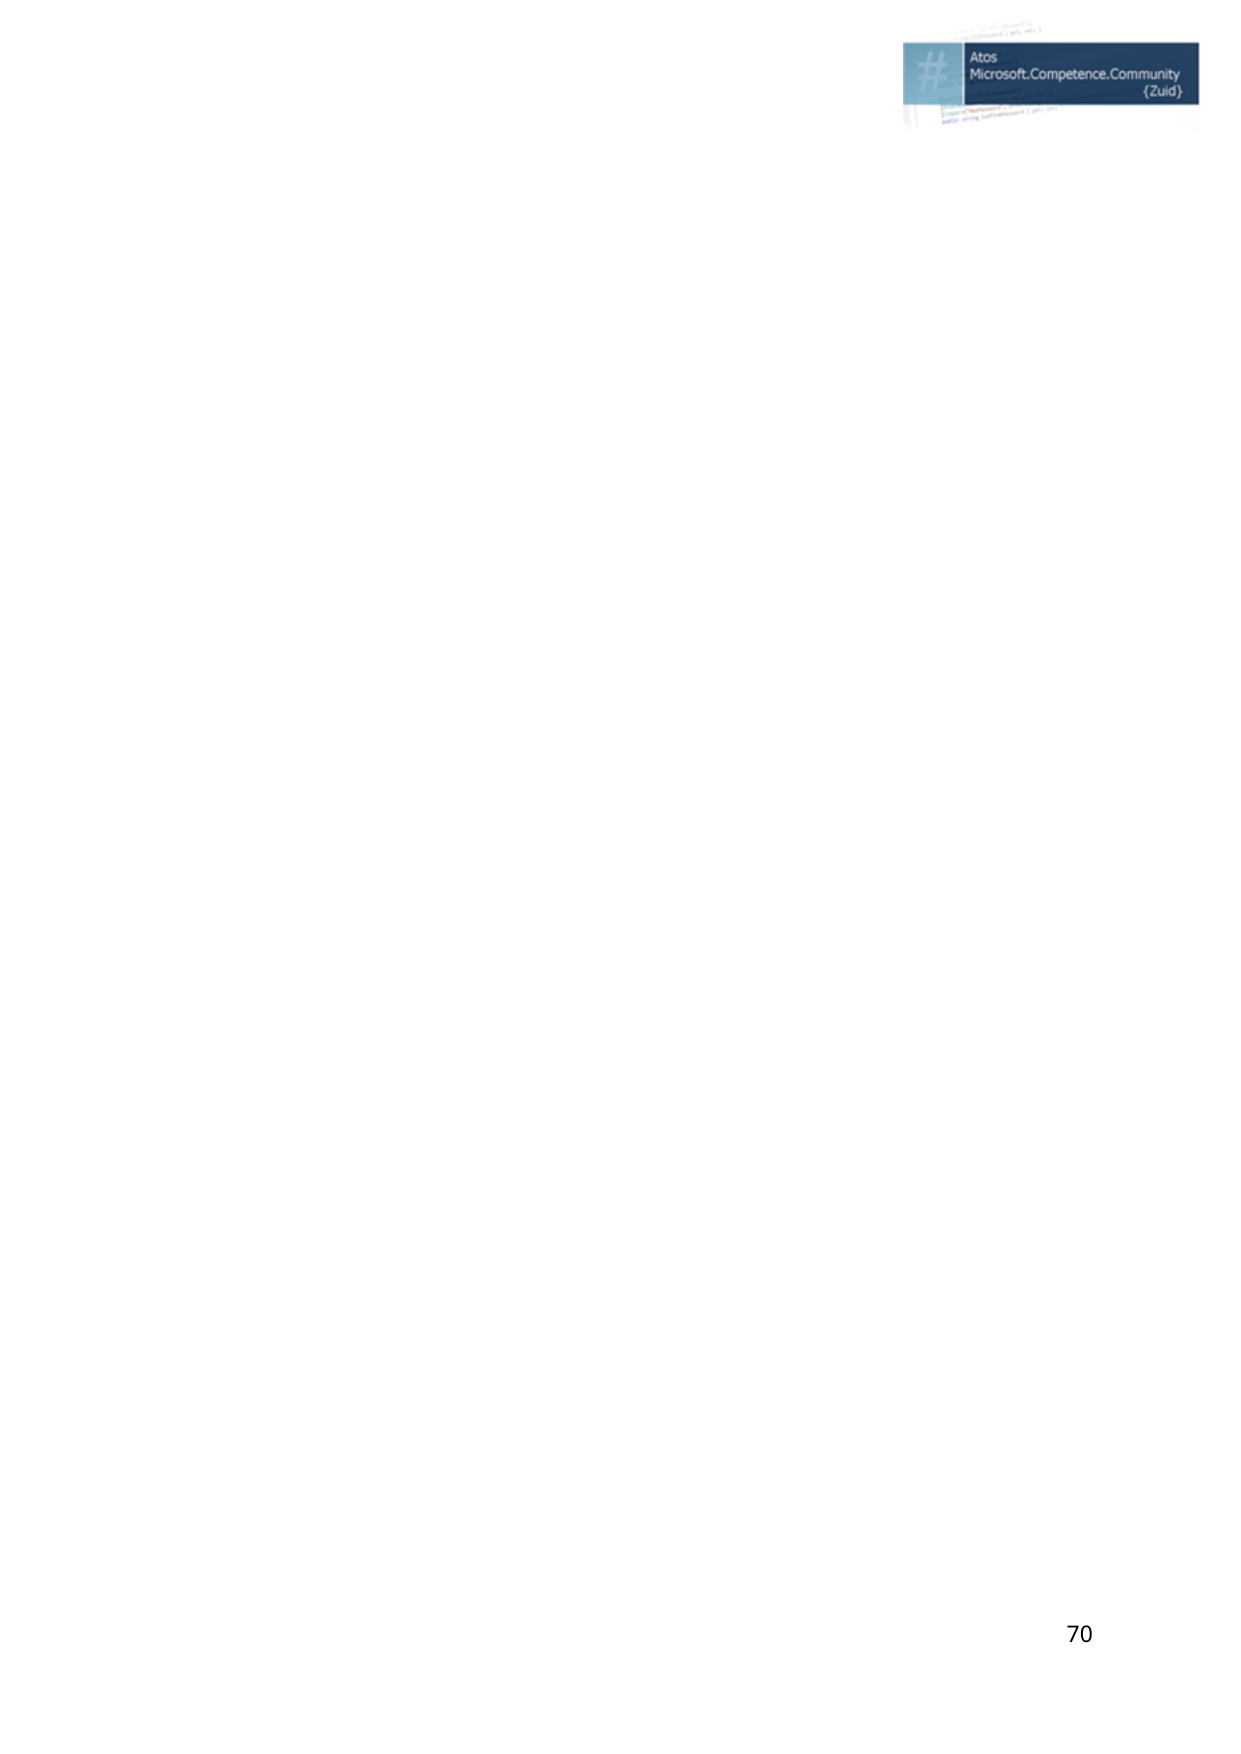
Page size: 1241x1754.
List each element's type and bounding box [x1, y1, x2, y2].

picture [903, 15, 1200, 133]
